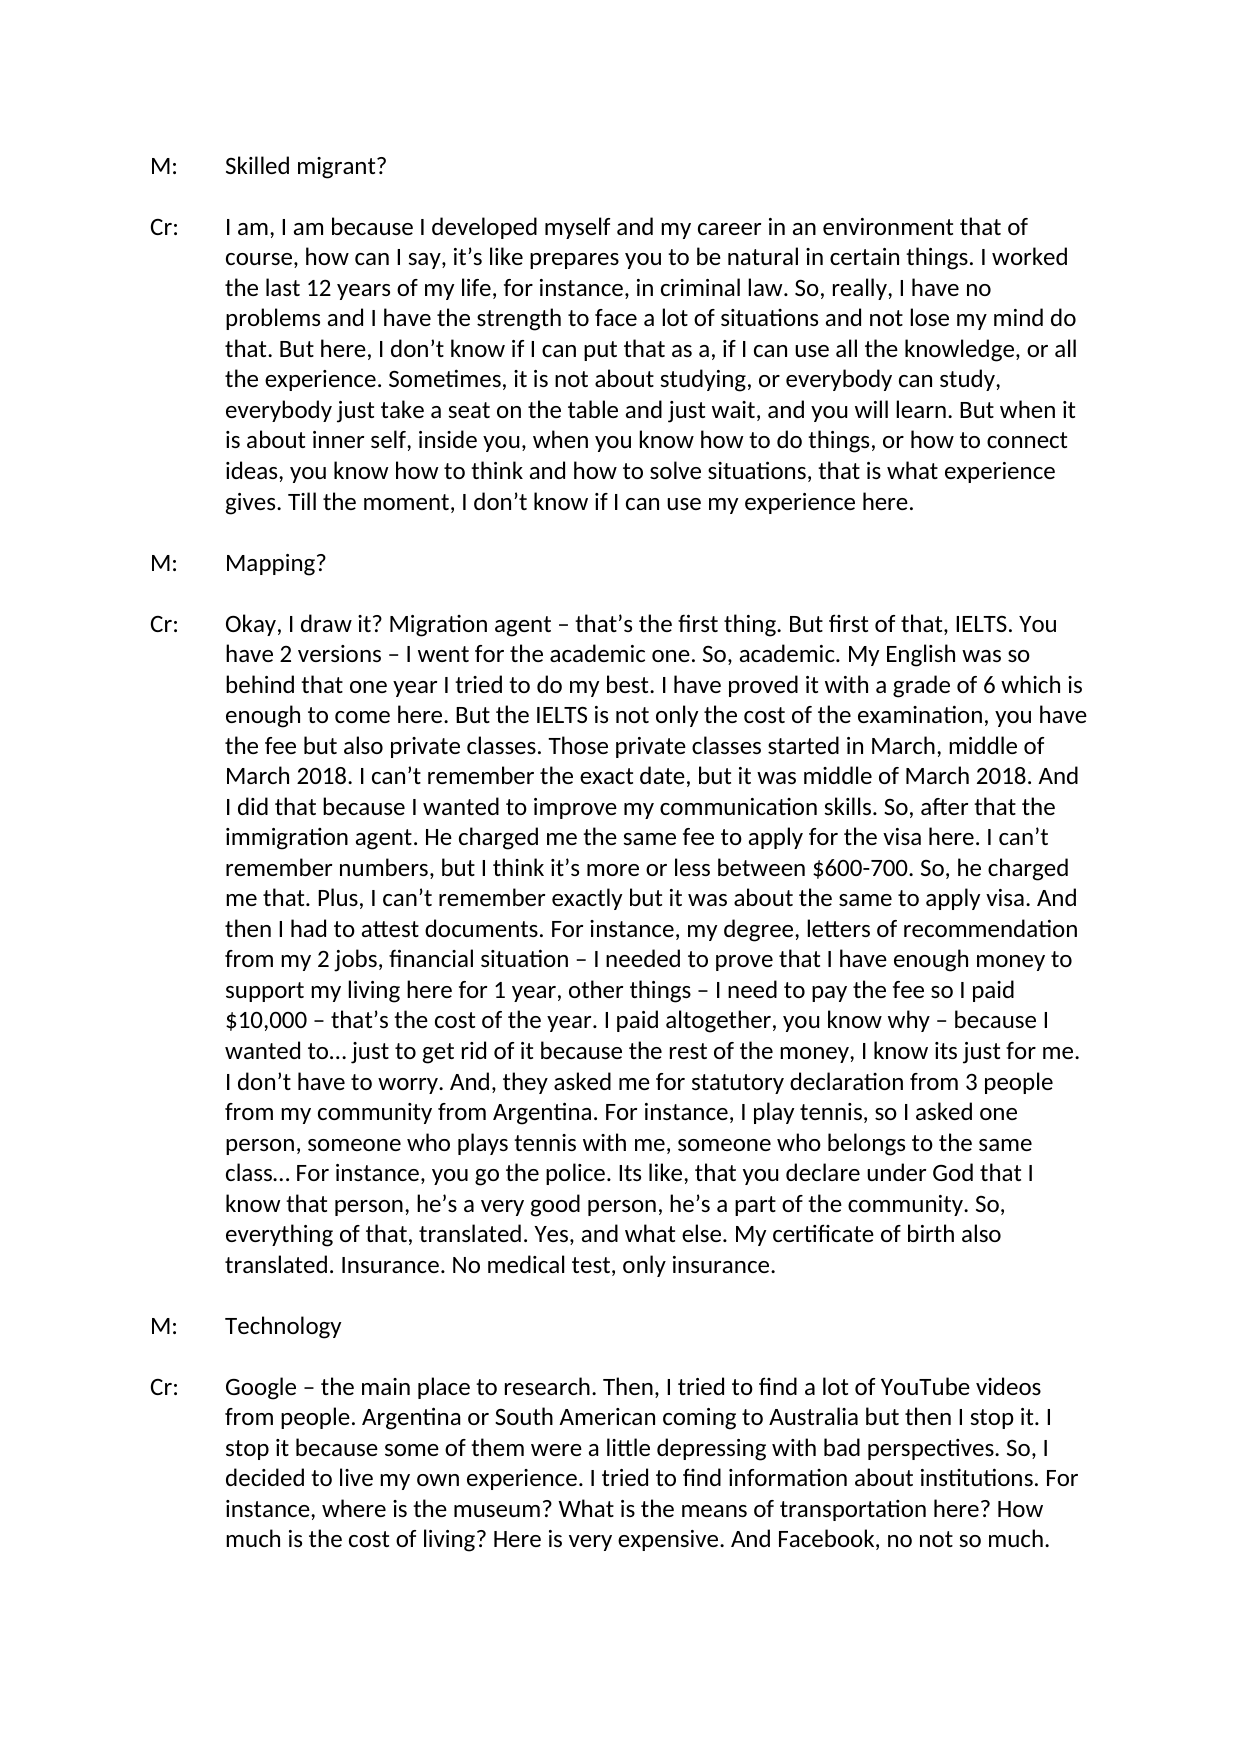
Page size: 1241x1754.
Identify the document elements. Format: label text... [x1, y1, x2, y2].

text M: Technology [150, 1310, 1090, 1340]
text Cr: Okay, I draw it? Migration agent – that’s the first thing. But first of that, IELTS. You have 2 versions – I went for the academic one. So, academic. My English was so behind that one year I tried to do my best. I have proved it with a grade of 6 which is enough to come here. But the IELTS is not only the cost of the examination, you have the fee but also private classes. Those private classes started in March, middle of March 2018. I can’t remember the exact date, but it was middle of March 2018. And I did that because I wanted to improve my communication skills. So, after that the immigration agent. He charged me the same fee to apply for the visa here. I can’t remember numbers, but I think it’s more or less between $600-700. So, he charged me that. Plus, I can’t remember exactly but it was about the same to apply visa. And then I had to attest documents. For instance, my degree, letters of recommendation from my 2 jobs, financial situation – I needed to prove that I have enough money to support my living here for 1 year, other things – I need to pay the fee so I paid $10,000 – that’s the cost of the year. I paid altogether, you know why – because I wanted to… just to get rid of it because the rest of the money, I know its just for me. I don’t have to worry. And, they asked me for statutory declaration from 3 people from my community from Argentina. For instance, I play tennis, so I asked one person, someone who plays tennis with me, someone who belongs to the same class… For instance, you go the police. Its like, that you declare under God that I know that person, he’s a very good person, he’s a part of the community. So, everything of that, translated. Yes, and what else. My certificate of birth also translated. Insurance. No medical test, only insurance. [150, 608, 1090, 1279]
text Cr: Google – the main place to research. Then, I tried to find a lot of YouTube videos from people. Argentina or South American coming to Australia but then I stop it. I stop it because some of them were a little depressing with bad perspectives. So, I decided to live my own experience. I tried to find information about institutions. For instance, where is the museum? What is the means of transportation here? How much is the cost of living? Here is very expensive. And Facebook, no not so much. [150, 1371, 1090, 1554]
text M: Skilled migrant? [150, 150, 1090, 181]
text M: Mapping? [150, 547, 1090, 577]
text Cr: I am, I am because I developed myself and my career in an environment that of course, how can I say, it’s like prepares you to be natural in certain things. I worked the last 12 years of my life, for instance, in criminal law. So, really, I have no problems and I have the strength to face a lot of situations and not lose my mind do that. But here, I don’t know if I can put that as a, if I can use all the knowledge, or all the experience. Sometimes, it is not about studying, or everybody can study, everybody just take a seat on the table and just wait, and you will learn. But when it is about inner self, inside you, when you know how to do things, or how to connect ideas, you know how to think and how to solve situations, that is what experience gives. Till the moment, I don’t know if I can use my experience here. [150, 211, 1090, 516]
